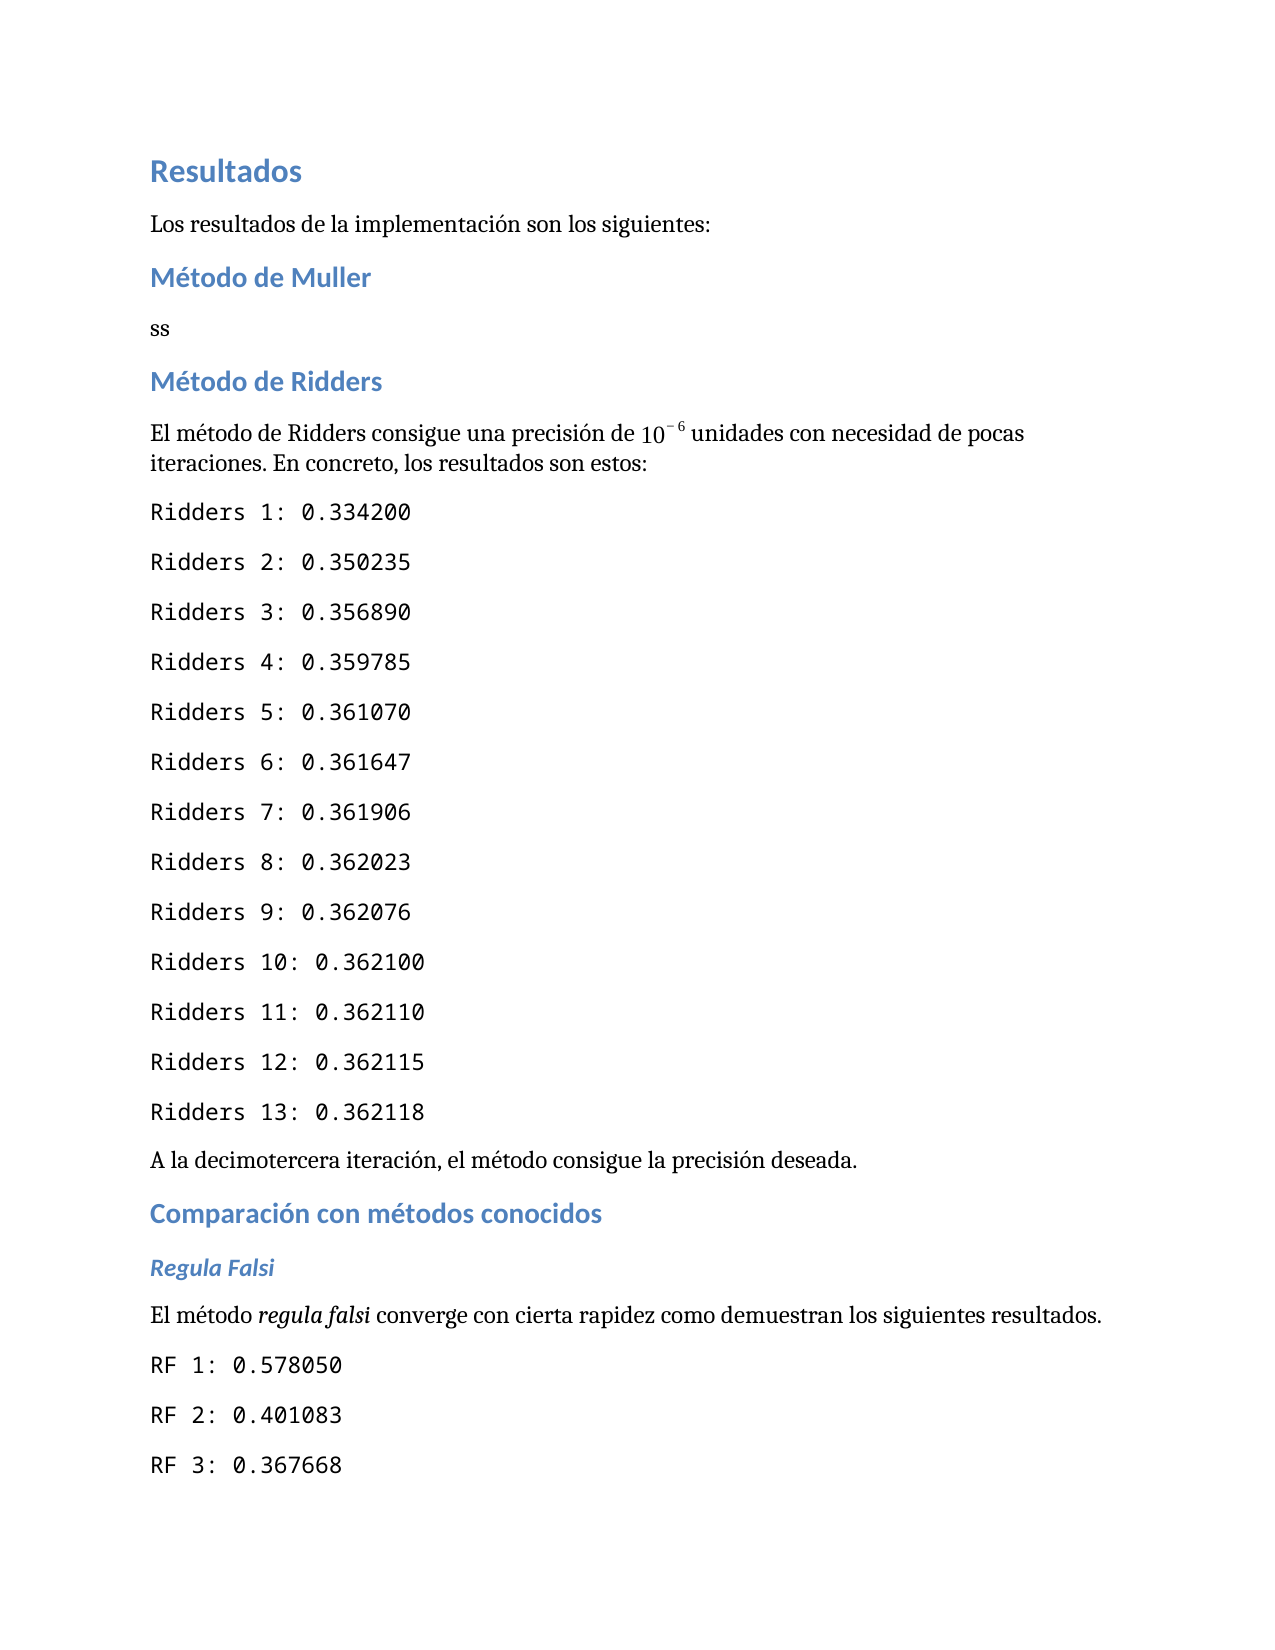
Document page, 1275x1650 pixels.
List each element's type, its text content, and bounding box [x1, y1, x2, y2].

text Ridders 7: 0.361906 [150, 796, 1125, 827]
text El método regula falsi converge con cierta rapidez como demuestran los siguientes resultados. [150, 1301, 1125, 1330]
text Ridders 13: 0.362118 [150, 1096, 1125, 1127]
subtitle Regula Falsi [150, 1252, 1125, 1283]
text Los resultados de la implementación son los siguientes: [150, 209, 1125, 238]
text Ridders 2: 0.350235 [150, 546, 1125, 577]
text Ridders 11: 0.362110 [150, 996, 1125, 1027]
text Ridders 9: 0.362076 [150, 896, 1125, 927]
subtitle Método de Ridders [150, 363, 1125, 399]
text Ridders 12: 0.362115 [150, 1046, 1125, 1077]
text ss [150, 313, 1125, 342]
text RF 2: 0.401083 [150, 1399, 1125, 1430]
subtitle Comparación con métodos conocidos [150, 1196, 1125, 1231]
text El método de Ridders consigue una precisión de unidades con necesidad de pocas iteraciones. En concreto, los resultados son estos: [150, 417, 1125, 477]
text Ridders 4: 0.359785 [150, 646, 1125, 677]
text Ridders 3: 0.356890 [150, 596, 1125, 627]
text Ridders 6: 0.361647 [150, 746, 1125, 777]
text Ridders 1: 0.334200 [150, 496, 1125, 527]
text RF 3: 0.367668 [150, 1449, 1125, 1480]
subtitle Método de Muller [150, 259, 1125, 295]
text RF 1: 0.578050 [150, 1349, 1125, 1380]
text Ridders 5: 0.361070 [150, 696, 1125, 727]
subtitle Resultados [150, 150, 1125, 191]
text Ridders 8: 0.362023 [150, 846, 1125, 877]
text A la decimotercera iteración, el método consigue la precisión deseada. [150, 1146, 1125, 1175]
text Ridders 10: 0.362100 [150, 946, 1125, 977]
